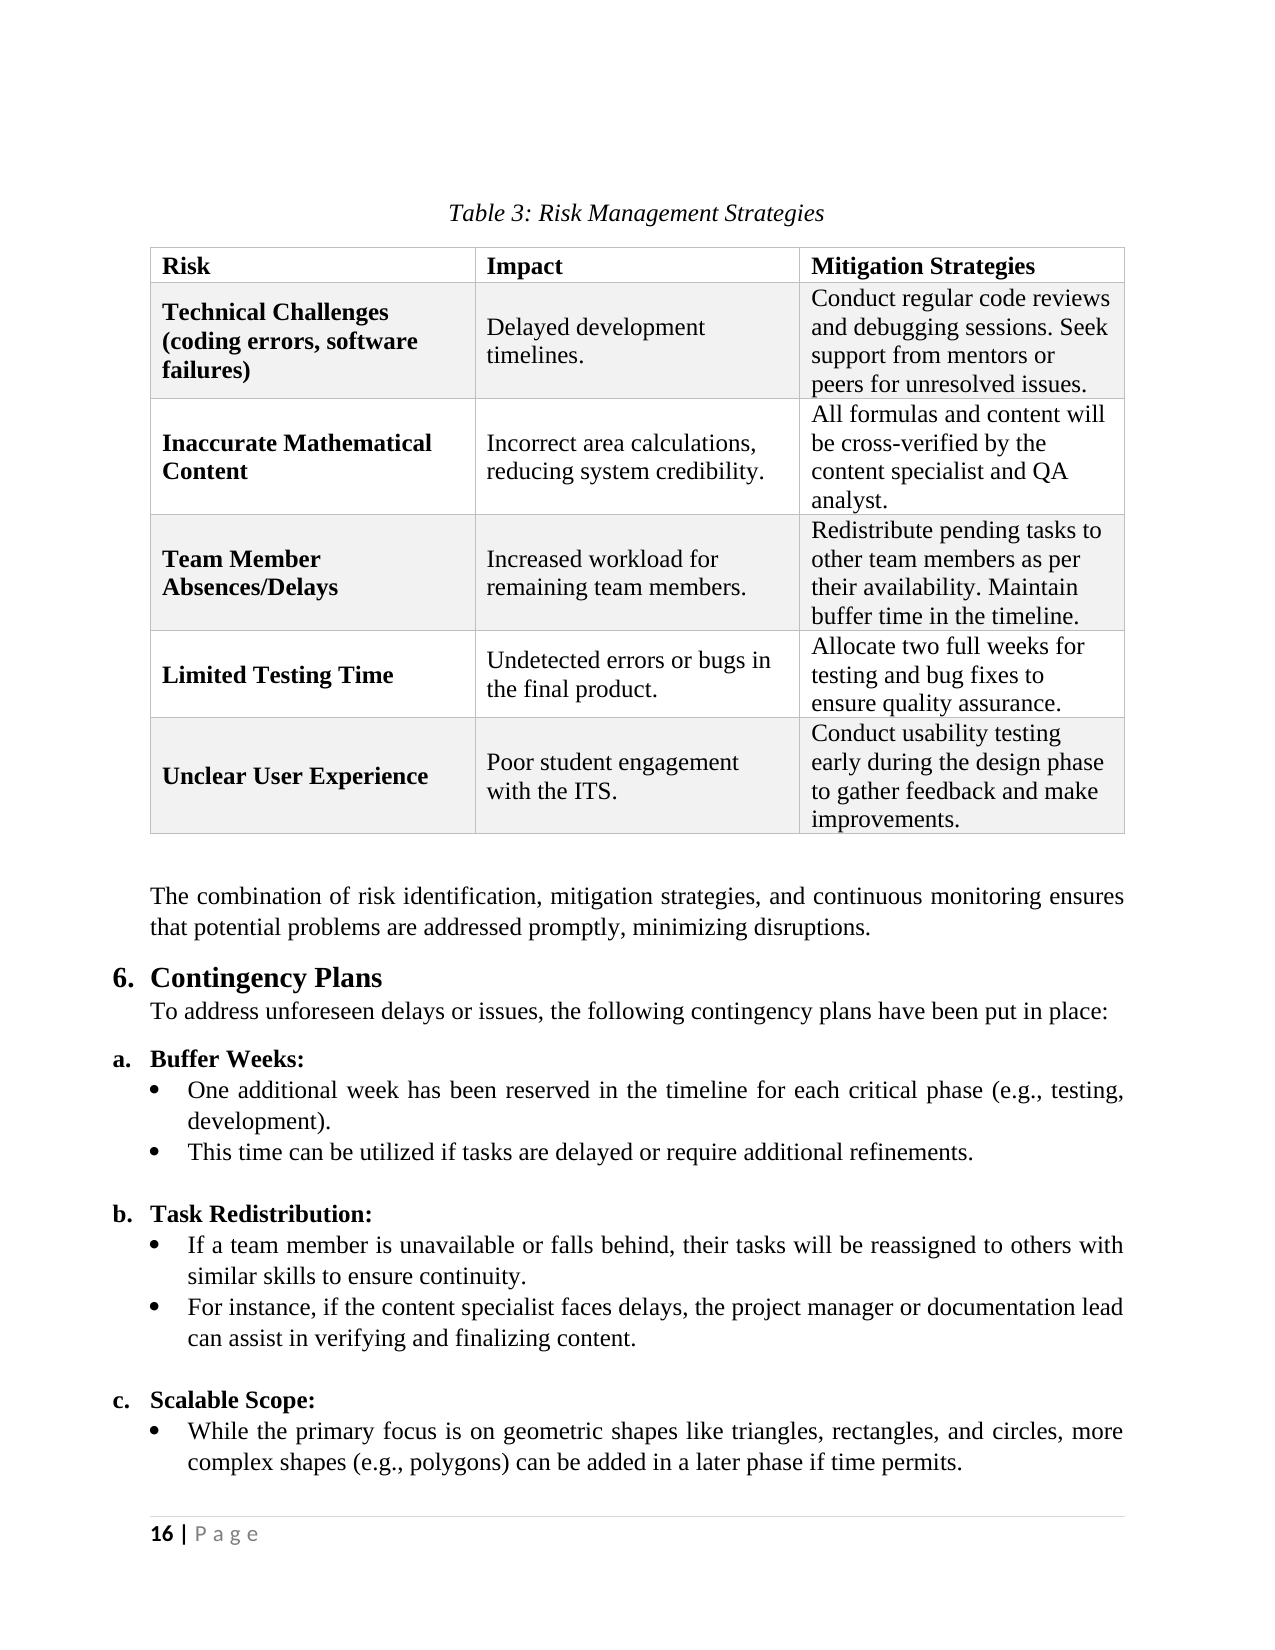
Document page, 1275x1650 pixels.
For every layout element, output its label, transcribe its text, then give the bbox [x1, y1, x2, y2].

table_cell Technical Challenges (coding errors, software failures) [151, 283, 475, 398]
table_cell Conduct regular code reviews and debugging sessions. Seek support from mentors or peers for unresolved issues. [800, 283, 1124, 398]
table_header Risk [151, 248, 475, 282]
table_cell Conduct usability testing early during the design phase to gather feedback and make improvements. [800, 718, 1124, 833]
list One additional week has been reserved in the timeline for each critical phase (e.g., testing, development). [150, 1075, 1125, 1135]
table_cell Delayed development timelines. [476, 283, 799, 398]
list This time can be utilized if tasks are delayed or require additional refinements. [150, 1137, 1125, 1166]
subtitle Contingency Plans [112, 960, 1125, 993]
text The combination of risk identification, mitigation strategies, and continuous monitoring ensures that potential problems are addressed promptly, minimizing disruptions. [150, 881, 1125, 941]
list Buffer Weeks: [112, 1044, 1125, 1073]
text To address unforeseen delays or issues, the following contingency plans have been put in place: [150, 996, 1125, 1025]
table_header Mitigation Strategies [800, 248, 1124, 282]
list Task Redistribution: [112, 1199, 1125, 1228]
table_cell Inaccurate Mathematical Content [151, 399, 475, 514]
table_cell Incorrect area calculations, reducing system credibility. [476, 399, 799, 514]
table_cell Team Member Absences/Delays [151, 515, 475, 630]
list Scalable Scope: [112, 1385, 1125, 1414]
table_cell Poor student engagement with the ITS. [476, 718, 799, 833]
table_cell Allocate two full weeks for testing and bug fixes to ensure quality assurance. [800, 631, 1124, 717]
table_cell Undetected errors or bugs in the final product. [476, 631, 799, 717]
text Table 3: Risk Management Strategies [150, 198, 1125, 226]
list If a team member is unavailable or falls behind, their tasks will be reassigned to others with similar skills to ensure continuity. [150, 1230, 1125, 1290]
table_header Impact [476, 248, 799, 282]
table_cell Increased workload for remaining team members. [476, 515, 799, 630]
list For instance, if the content specialist faces delays, the project manager or documentation lead can assist in verifying and finalizing content. [150, 1292, 1125, 1352]
list While the primary focus is on geometric shapes like triangles, rectangles, and circles, more complex shapes (e.g., polygons) can be added in a later phase if time permits. [150, 1416, 1125, 1476]
table_cell All formulas and content will be cross-verified by the content specialist and QA analyst. [800, 399, 1124, 514]
table_cell Redistribute pending tasks to other team members as per their availability. Maintain buffer time in the timeline. [800, 515, 1124, 630]
table_cell Limited Testing Time [151, 631, 475, 717]
table_cell Unclear User Experience [151, 718, 475, 833]
